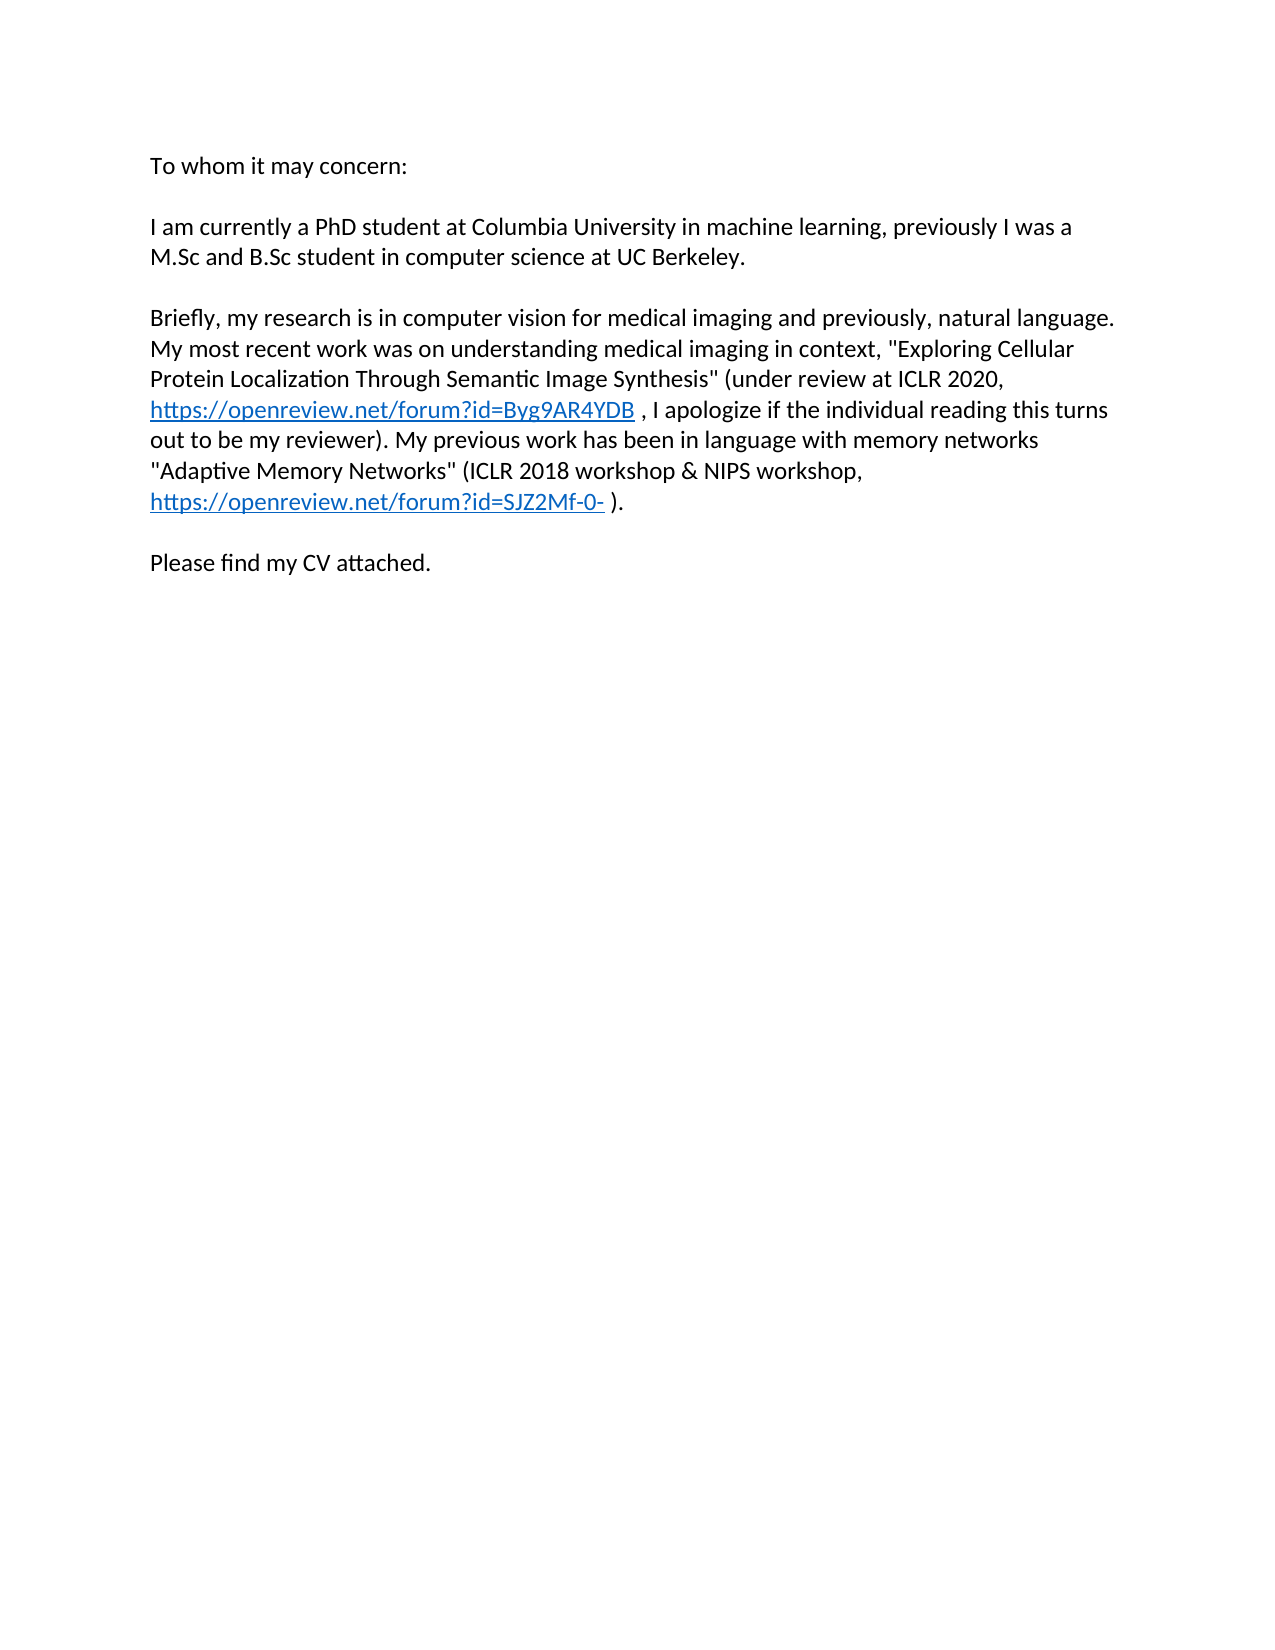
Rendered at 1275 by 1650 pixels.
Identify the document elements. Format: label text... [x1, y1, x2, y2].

text Briefly, my research is in computer vision for medical imaging and previously, natural language. My most recent work was on understanding medical imaging in context, "Exploring Cellular Protein Localization Through Semantic Image Synthesis" (under review at ICLR 2020, https://openreview.net/forum?id=Byg9AR4YDB , I apologize if the individual reading this turns out to be my reviewer). My previous work has been in language with memory networks "Adaptive Memory Networks" (ICLR 2018 workshop & NIPS workshop, https://openreview.net/forum?id=SJZ2Mf-0- ). [150, 303, 1125, 516]
text I am currently a PhD student at Columbia University in machine learning, previously I was a M.Sc and B.Sc student in computer science at UC Berkeley. [150, 211, 1125, 272]
text To whom it may concern: [150, 150, 1125, 181]
text Please find my CV attached. [150, 547, 1125, 577]
